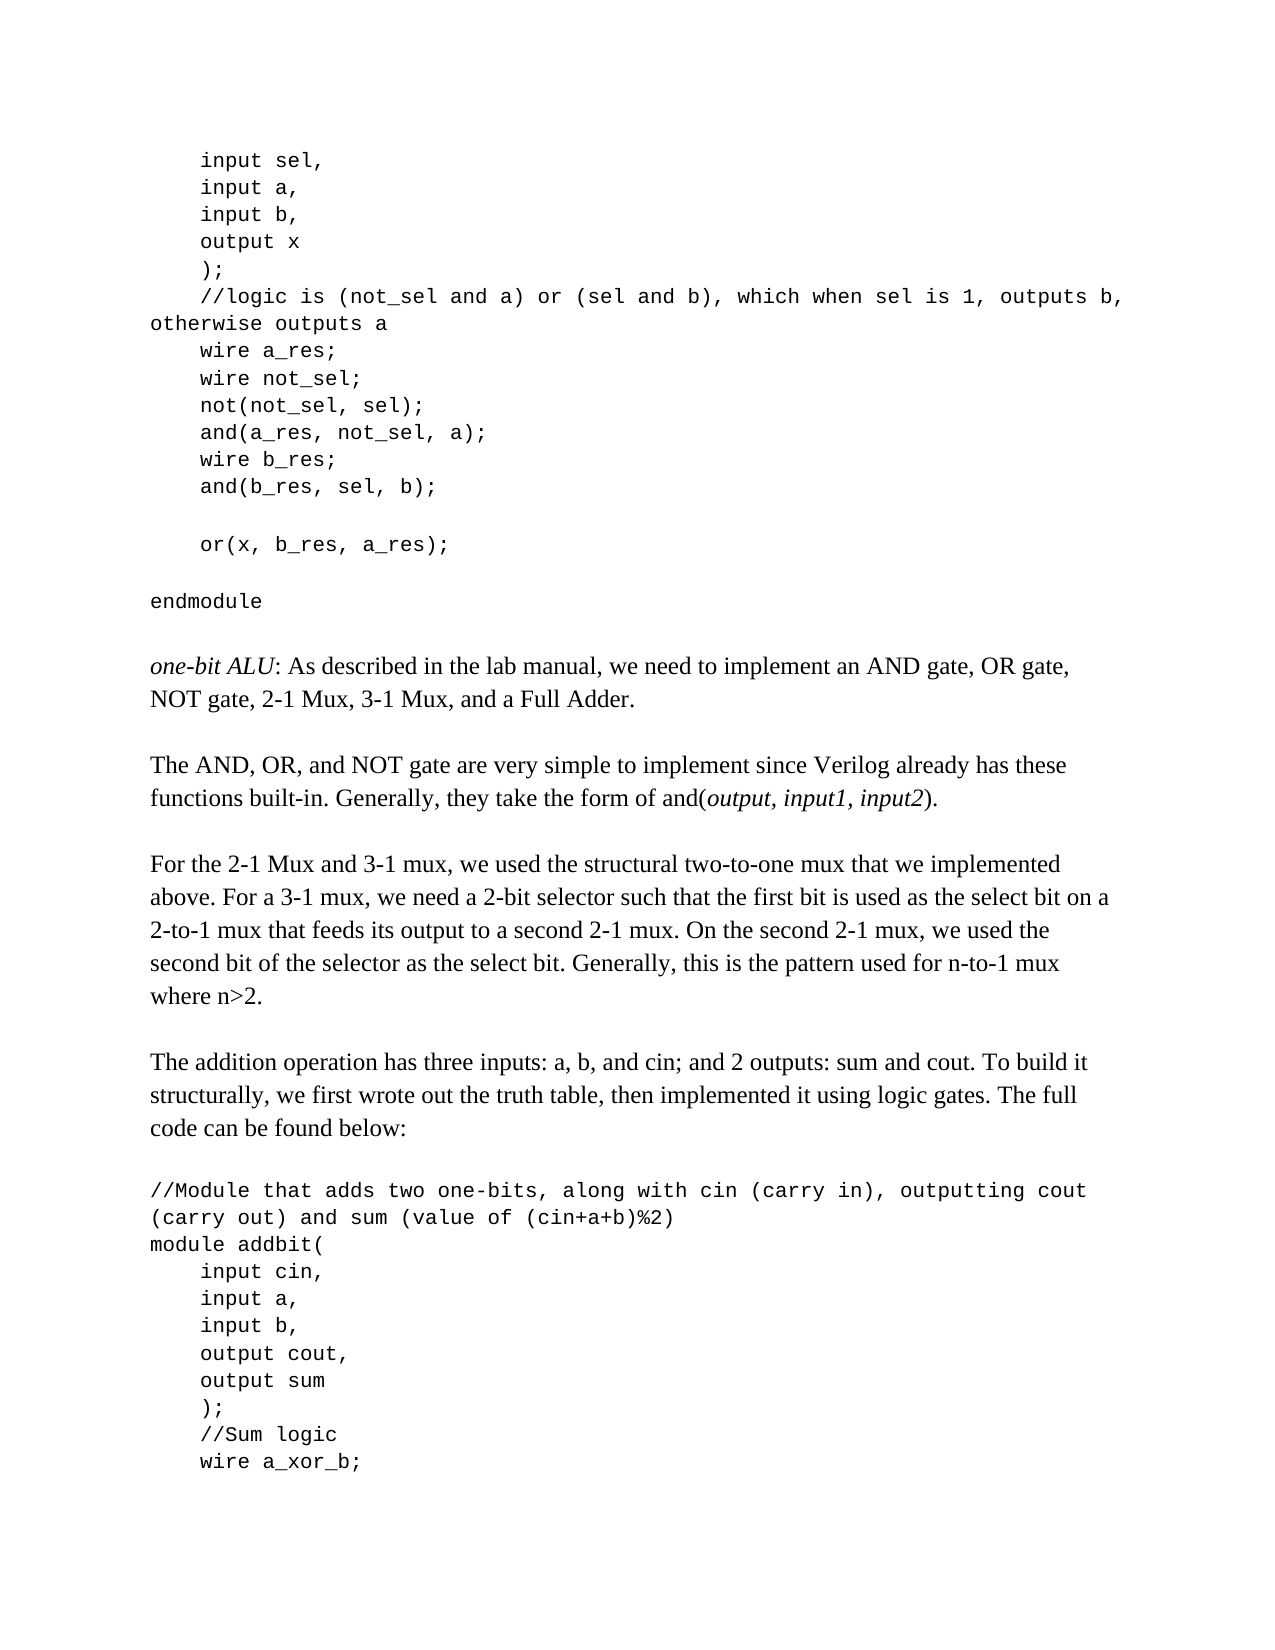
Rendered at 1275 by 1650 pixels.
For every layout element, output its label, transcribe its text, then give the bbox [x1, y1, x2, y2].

text input cin, [150, 1261, 1125, 1285]
text input b, [150, 204, 1125, 228]
text wire not_sel; [150, 367, 1125, 391]
text The AND, OR, and NOT gate are very simple to implement since Verilog already has these functions built-in. Generally, they take the form of and(output, input1, input2). [150, 750, 1125, 812]
text not(not_sel, sel); [150, 395, 1125, 418]
text output x [150, 232, 1125, 255]
text input a, [150, 1288, 1125, 1312]
text wire b_res; [150, 449, 1125, 473]
text module addbit( [150, 1234, 1125, 1258]
text wire a_xor_b; [150, 1451, 1125, 1475]
text one-bit ALU: As described in the lab manual, we need to implement an AND gate, OR gate, NOT gate, 2-1 Mux, 3-1 Mux, and a Full Adder. [150, 651, 1125, 713]
text The addition operation has three inputs: a, b, and cin; and 2 outputs: sum and cout. To build it structurally, we first wrote out the truth table, then implemented it using logic gates. The full code can be found below: [150, 1047, 1125, 1142]
text and(a_res, not_sel, a); [150, 422, 1125, 446]
text //Sum logic [150, 1424, 1125, 1448]
text or(x, b_res, a_res); [150, 534, 1125, 557]
text ); [150, 259, 1125, 282]
text input b, [150, 1316, 1125, 1339]
text endmodule [150, 591, 1125, 615]
text //logic is (not_sel and a) or (sel and b), which when sel is 1, outputs b, otherwise outputs a [150, 286, 1125, 337]
text output sum [150, 1370, 1125, 1393]
text For the 2-1 Mux and 3-1 mux, we used the structural two-to-one mux that we implemented above. For a 3-1 mux, we need a 2-bit selector such that the first bit is used as the select bit on a 2-to-1 mux that feeds its output to a second 2-1 mux. On the second 2-1 mux, we used the second bit of the selector as the select bit. Generally, this is the pattern used for n-to-1 mux where n>2. [150, 849, 1125, 1010]
text output cout, [150, 1343, 1125, 1366]
text ); [150, 1397, 1125, 1421]
text and(b_res, sel, b); [150, 476, 1125, 500]
text input sel, [150, 150, 1125, 174]
text input a, [150, 177, 1125, 201]
text wire a_res; [150, 340, 1125, 364]
text //Module that adds two one-bits, along with cin (carry in), outputting cout (carry out) and sum (value of (cin+a+b)%2) [150, 1179, 1125, 1230]
